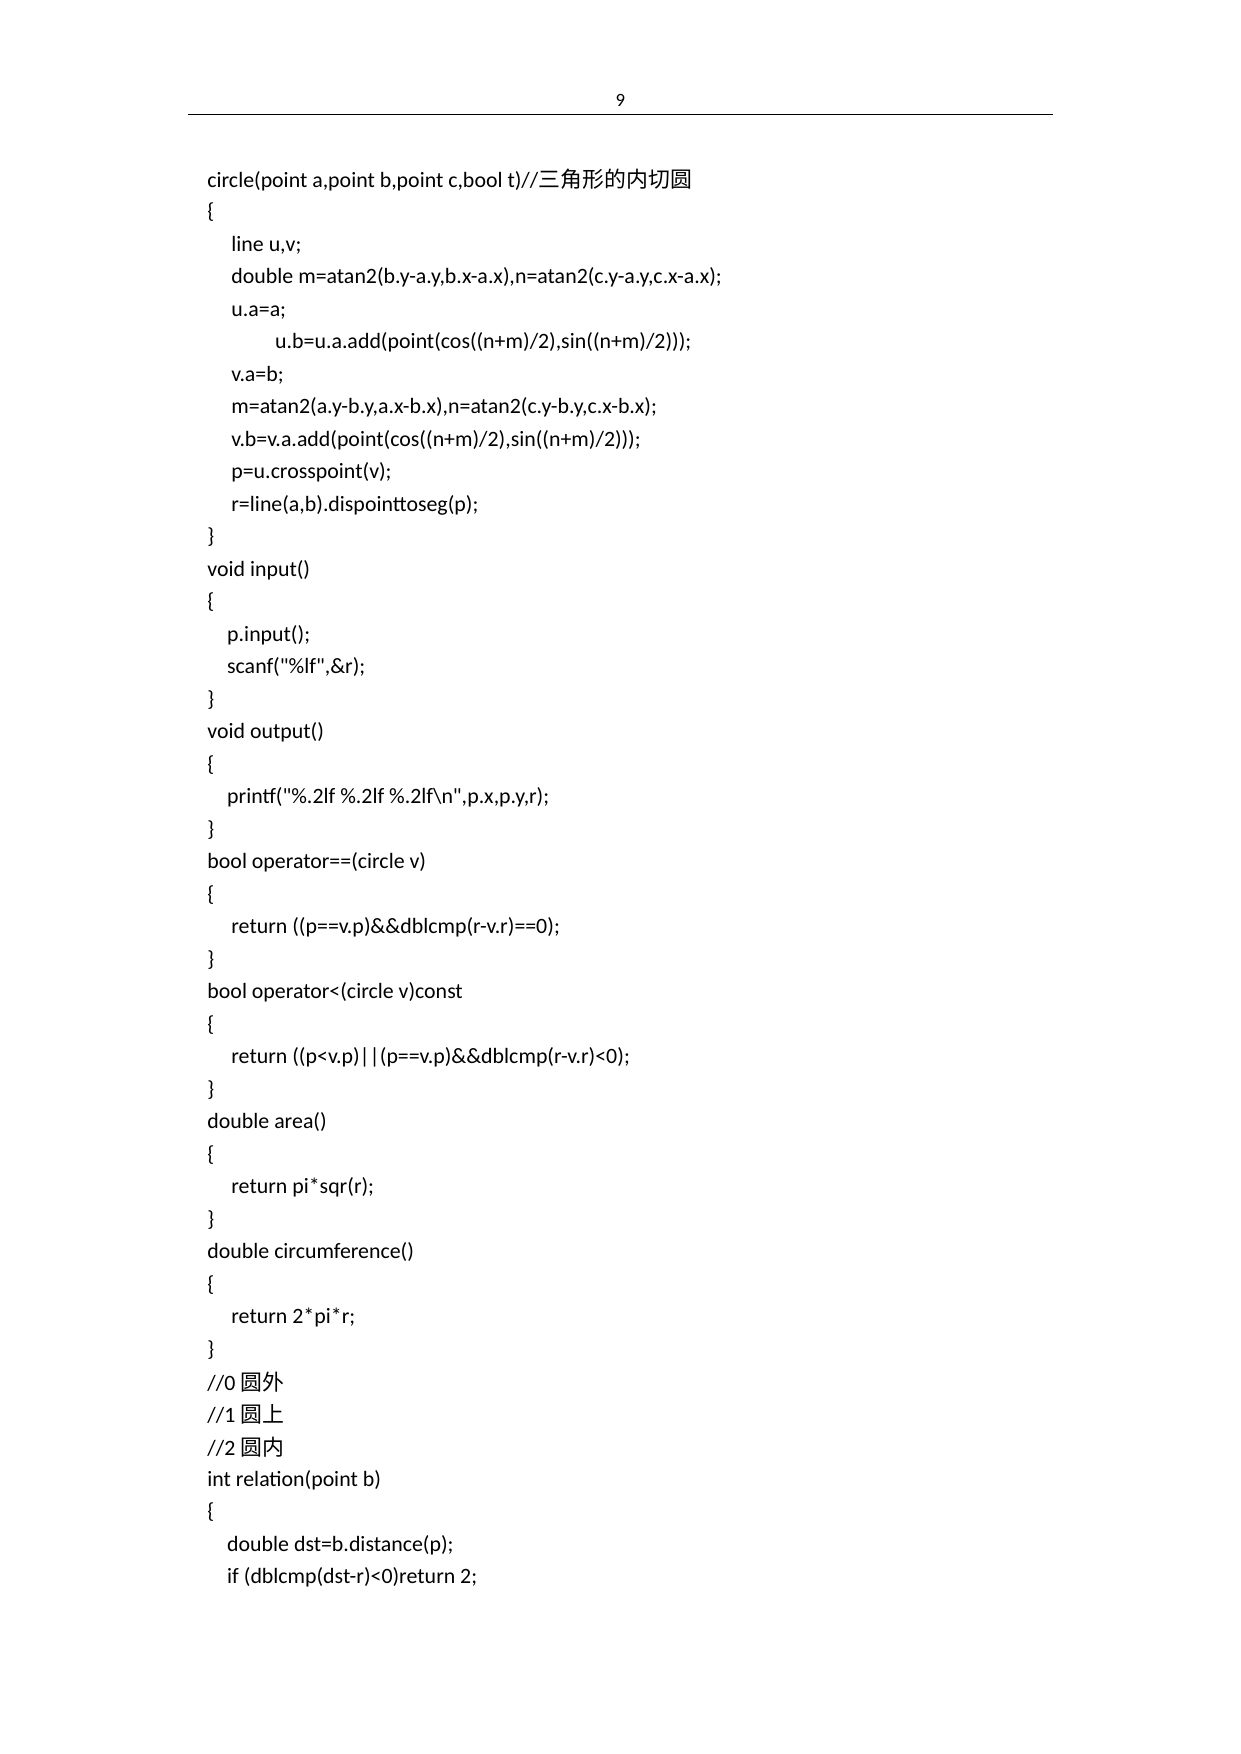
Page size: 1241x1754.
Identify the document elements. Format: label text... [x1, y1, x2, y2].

text { [187, 1494, 1053, 1527]
text bool operator<(circle v)const [187, 974, 1053, 1007]
text //2 圆内 [187, 1429, 1053, 1462]
text printf("%.2lf %.2lf %.2lf\n",p.x,p.y,r); [187, 779, 1053, 812]
text { [187, 1007, 1053, 1039]
text double circumference() [187, 1234, 1053, 1267]
text r=line(a,b).dispointtoseg(p); [187, 487, 1053, 519]
text bool operator==(circle v) [187, 844, 1053, 877]
text { [187, 1267, 1053, 1299]
text } [187, 812, 1053, 844]
text v.a=b; [187, 357, 1053, 389]
text return ((p<v.p)||(p==v.p)&&dblcmp(r-v.r)<0); [187, 1039, 1053, 1072]
text u.b=u.a.add(point(cos((n+m)/2),sin((n+m)/2))); [187, 324, 1053, 357]
text //1 圆上 [187, 1397, 1053, 1429]
text u.a=a; [187, 292, 1053, 324]
text { [187, 194, 1053, 227]
text m=atan2(a.y-b.y,a.x-b.x),n=atan2(c.y-b.y,c.x-b.x); [187, 389, 1053, 422]
text void output() [187, 714, 1053, 747]
text line u,v; [187, 227, 1053, 259]
text double m=atan2(b.y-a.y,b.x-a.x),n=atan2(c.y-a.y,c.x-a.x); [187, 259, 1053, 292]
text { [187, 584, 1053, 617]
text v.b=v.a.add(point(cos((n+m)/2),sin((n+m)/2))); [187, 422, 1053, 454]
text { [187, 877, 1053, 909]
text } [187, 682, 1053, 714]
text int relation(point b) [187, 1462, 1053, 1494]
text scanf("%lf",&r); [187, 649, 1053, 682]
text circle(point a,point b,point c,bool t)//三角形的内切圆 [187, 162, 1053, 194]
text return pi*sqr(r); [187, 1169, 1053, 1202]
text double dst=b.distance(p); [187, 1527, 1053, 1559]
text { [187, 747, 1053, 779]
text } [187, 942, 1053, 974]
text //0 圆外 [187, 1364, 1053, 1397]
text } [187, 519, 1053, 552]
text p=u.crosspoint(v); [187, 454, 1053, 487]
text } [187, 1202, 1053, 1234]
text return 2*pi*r; [187, 1299, 1053, 1332]
text p.input(); [187, 617, 1053, 649]
text double area() [187, 1104, 1053, 1137]
text if (dblcmp(dst-r)<0)return 2; [187, 1559, 1053, 1592]
text return ((p==v.p)&&dblcmp(r-v.r)==0); [187, 909, 1053, 942]
text void input() [187, 552, 1053, 584]
text { [187, 1137, 1053, 1169]
text } [187, 1332, 1053, 1364]
text } [187, 1072, 1053, 1104]
